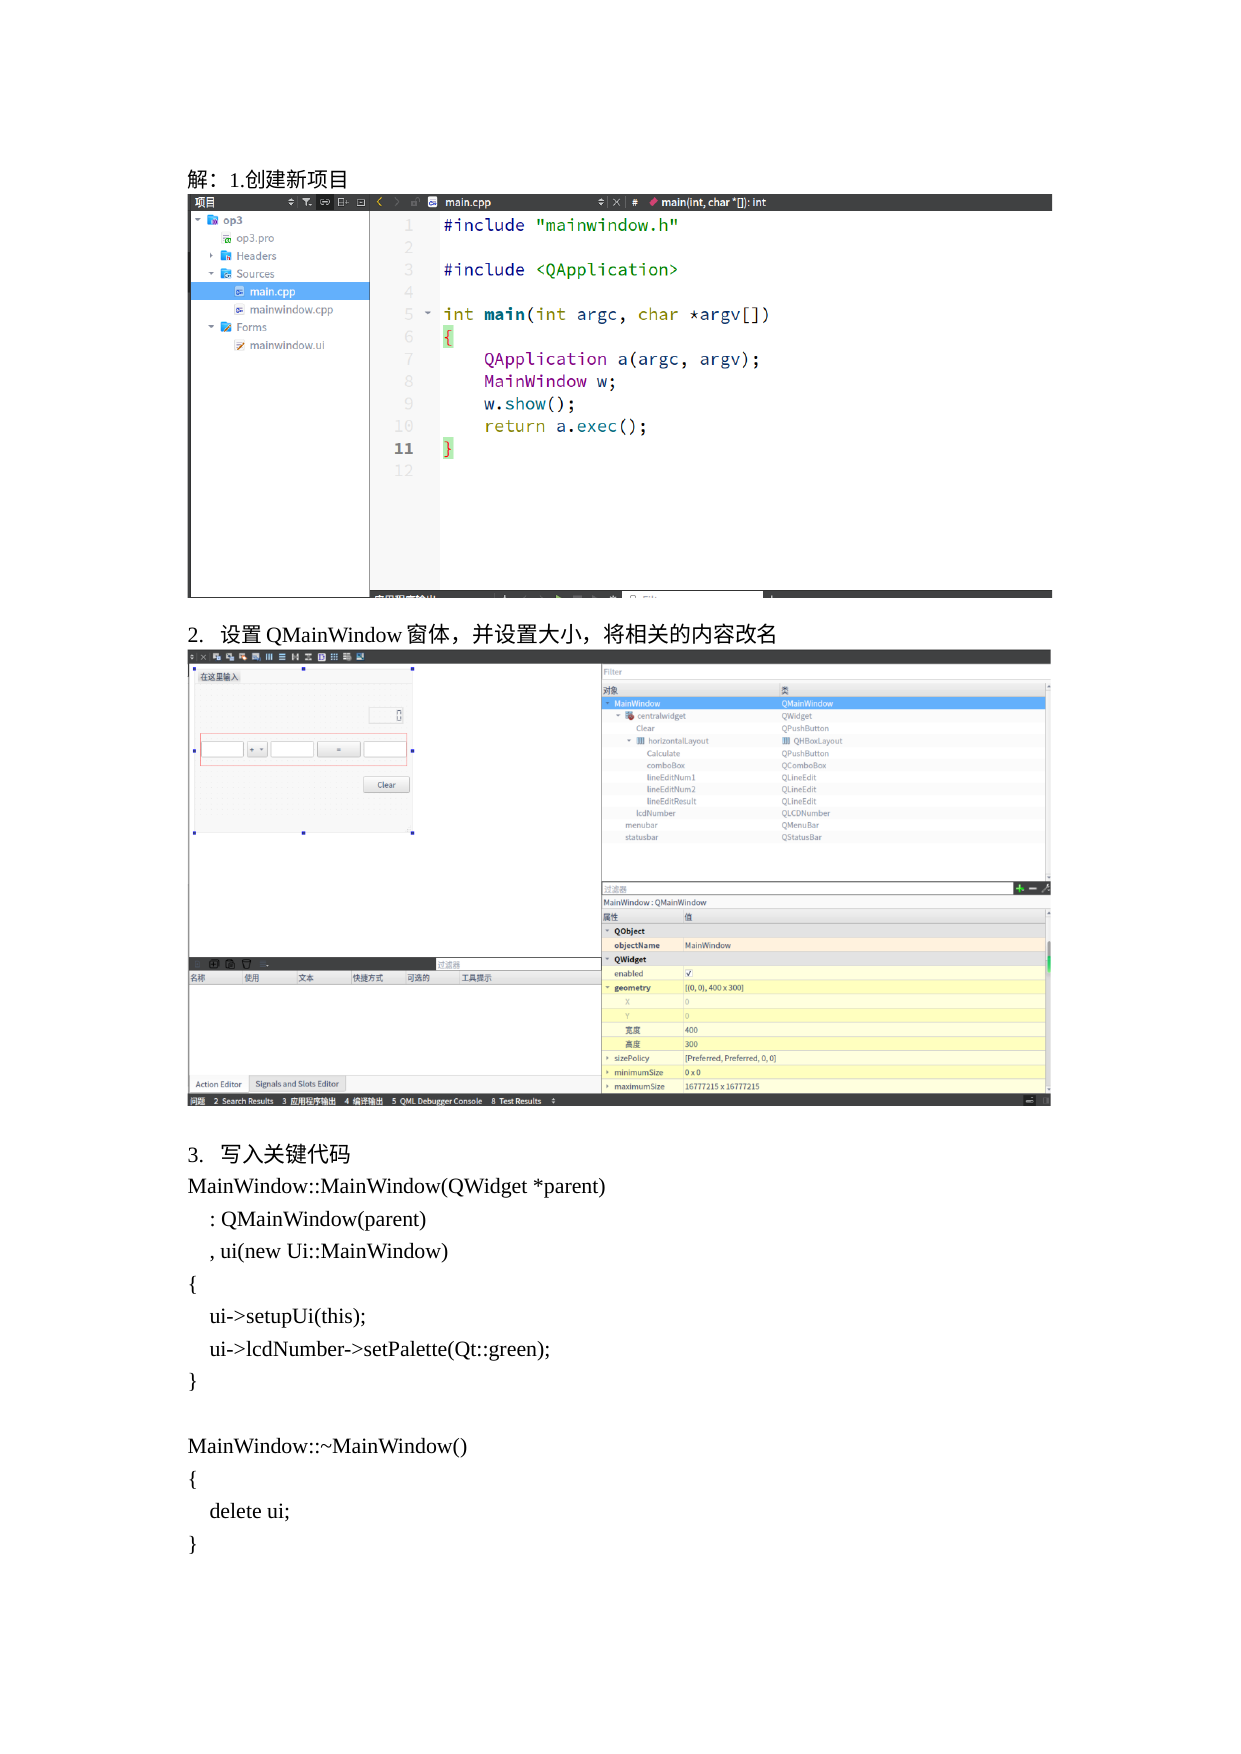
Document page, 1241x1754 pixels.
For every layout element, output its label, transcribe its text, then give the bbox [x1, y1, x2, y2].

list MainWindow::~MainWindow() [187, 1429, 1053, 1462]
list , ui(new Ui::MainWindow) [187, 1234, 1053, 1267]
picture [187, 194, 1053, 598]
list 设置QMainWindow窗体，并设置大小，将相关的内容改名 [187, 617, 1053, 649]
list } [187, 1364, 1053, 1397]
list { [187, 1462, 1053, 1494]
list ui->setupUi(this); [187, 1299, 1053, 1332]
list delete ui; [187, 1494, 1053, 1527]
list { [187, 1267, 1053, 1299]
list ui->lcdNumber->setPalette(Qt::green); [187, 1332, 1053, 1364]
list } [187, 1527, 1053, 1559]
text 解：1.创建新项目 [187, 162, 1053, 194]
list : QMainWindow(parent) [187, 1202, 1053, 1234]
list MainWindow::MainWindow(QWidget *parent) [187, 1169, 1053, 1202]
picture [187, 649, 1051, 1106]
list 写入关键代码 [187, 1137, 1053, 1169]
